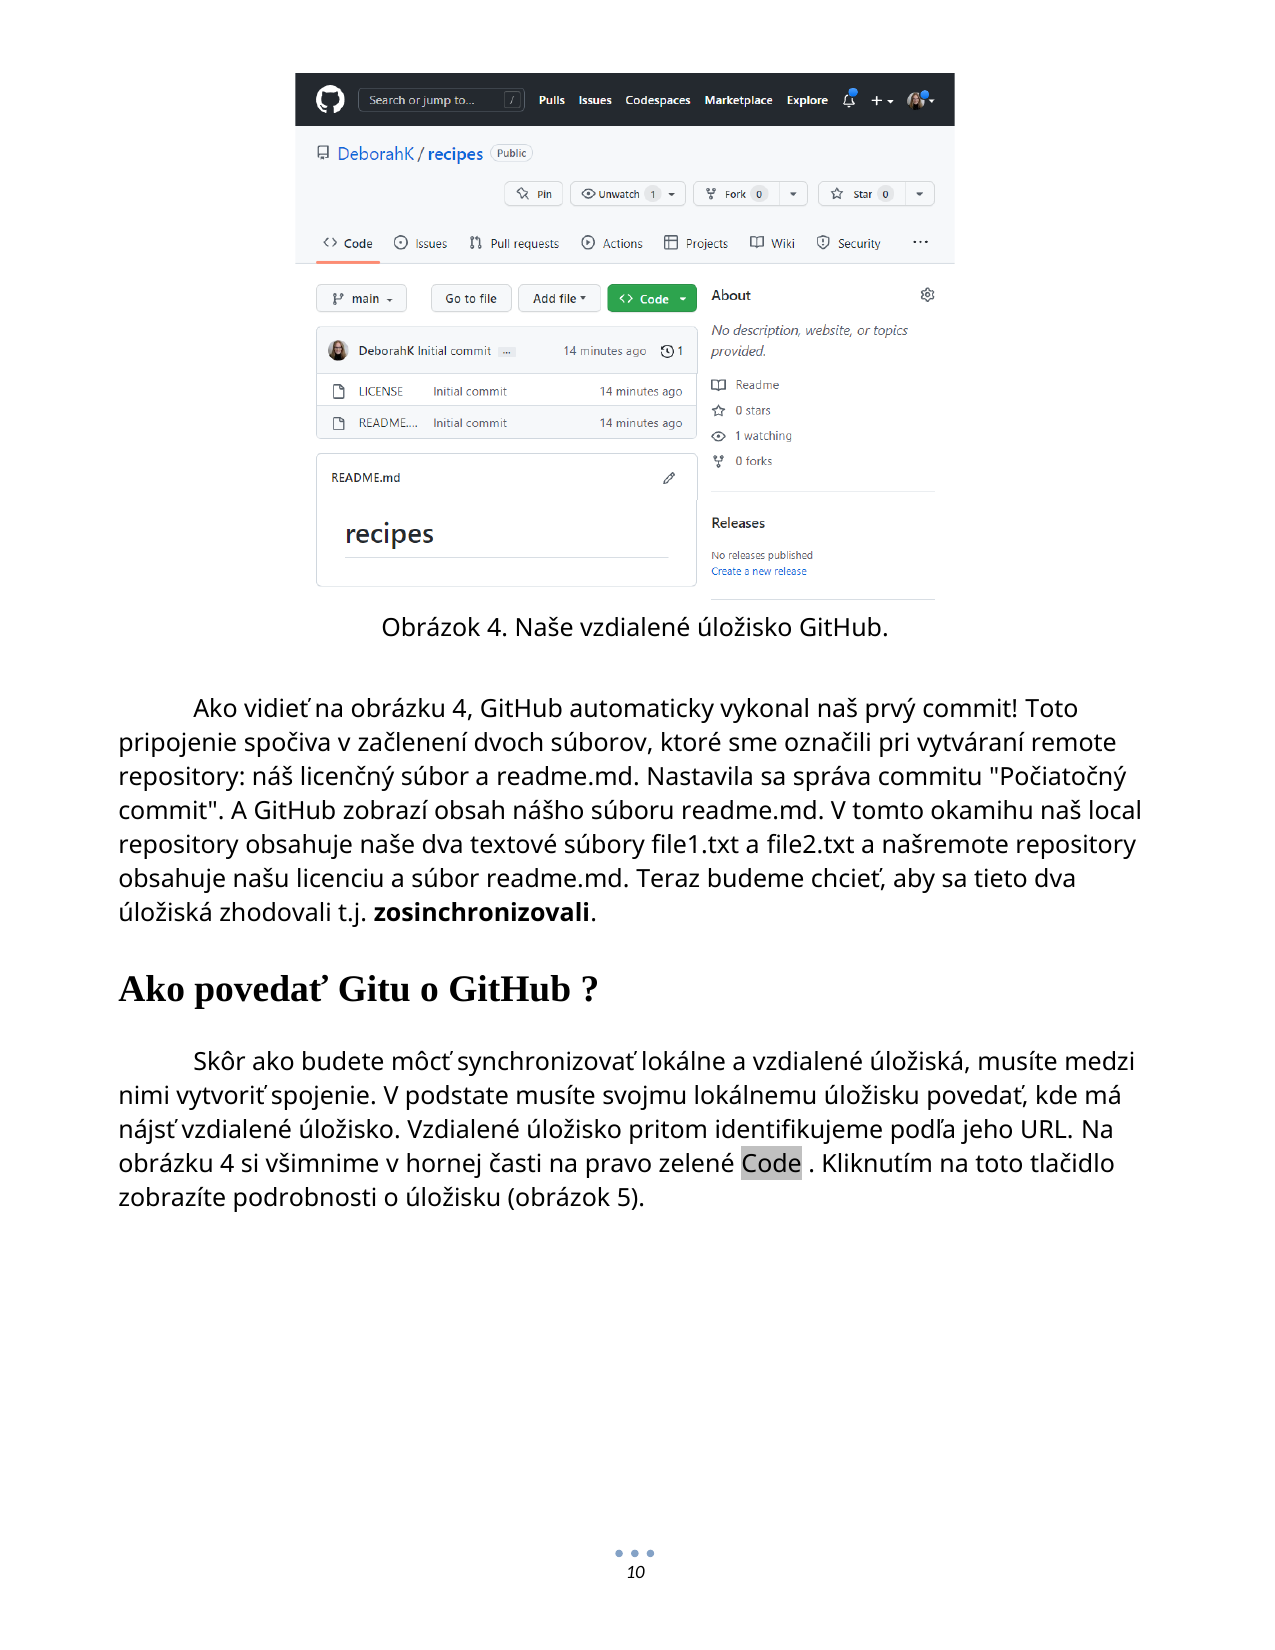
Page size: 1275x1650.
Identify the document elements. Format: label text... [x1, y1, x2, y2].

picture [295, 73, 955, 610]
text Obrázok 4. Naše vzdialené úložisko GitHub. [118, 610, 1152, 644]
text Skôr ako budete môcť synchronizovať lokálne a vzdialené úložiská, musíte medzi nimi vytvoriť spojenie. V podstate musíte svojmu lokálnemu úložisku povedať, kde má nájsť vzdialené úložisko. Vzdialené úložisko pritom identifikujeme podľa jeho URL. Na obrázku 4 si všimnime v hornej časti na pravo zelené Code . Kliknutím na toto tlačidlo zobrazíte podrobnosti o úložisku (obrázok 5). [118, 1044, 1152, 1214]
text Ako povedať Gitu o GitHub ? [118, 967, 1152, 1010]
text Ako vidieť na obrázku 4, GitHub automaticky vykonal naš prvý commit! Toto pripojenie spočiva v začlenení dvoch súborov, ktoré sme označili pri vytváraní remote repository: náš licenčný súbor a readme.md. Nastavila sa správa commitu "Počiatočný commit". A GitHub zobrazí obsah nášho súboru readme.md. V tomto okamihu naš local repository obsahuje naše dva textové súbory file1.txt a file2.txt a našremote repository obsahuje našu licenciu a súbor readme.md. Teraz budeme chcieť, aby sa tieto dva úložiská zhodovali t.j. zosinchronizovali. [118, 691, 1152, 929]
